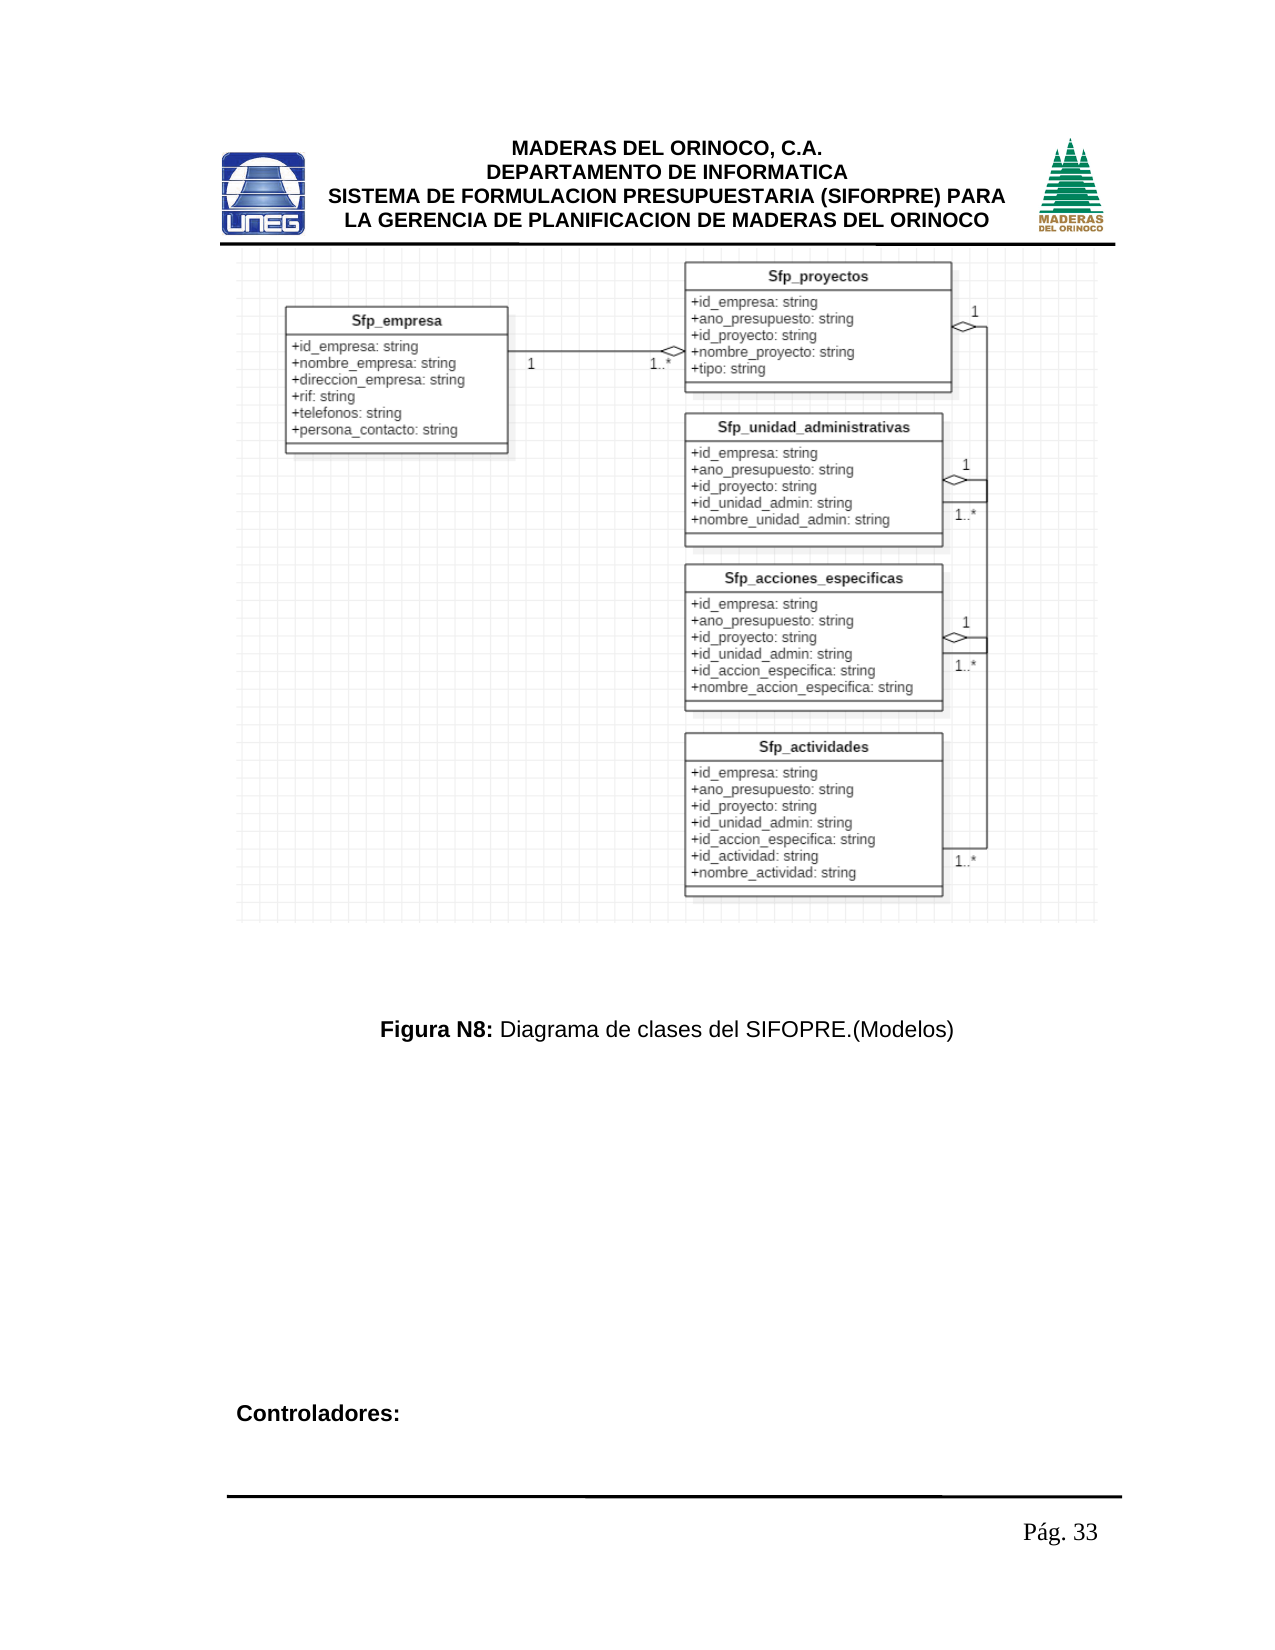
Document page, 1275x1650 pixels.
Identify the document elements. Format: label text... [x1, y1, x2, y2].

picture [236, 248, 1098, 923]
picture [1004, 137, 1137, 233]
picture [221, 152, 306, 236]
text Figura N8: Diagrama de clases del SIFOPRE.(Modelos) [236, 1016, 1098, 1042]
text Controladores: [236, 1400, 1098, 1427]
